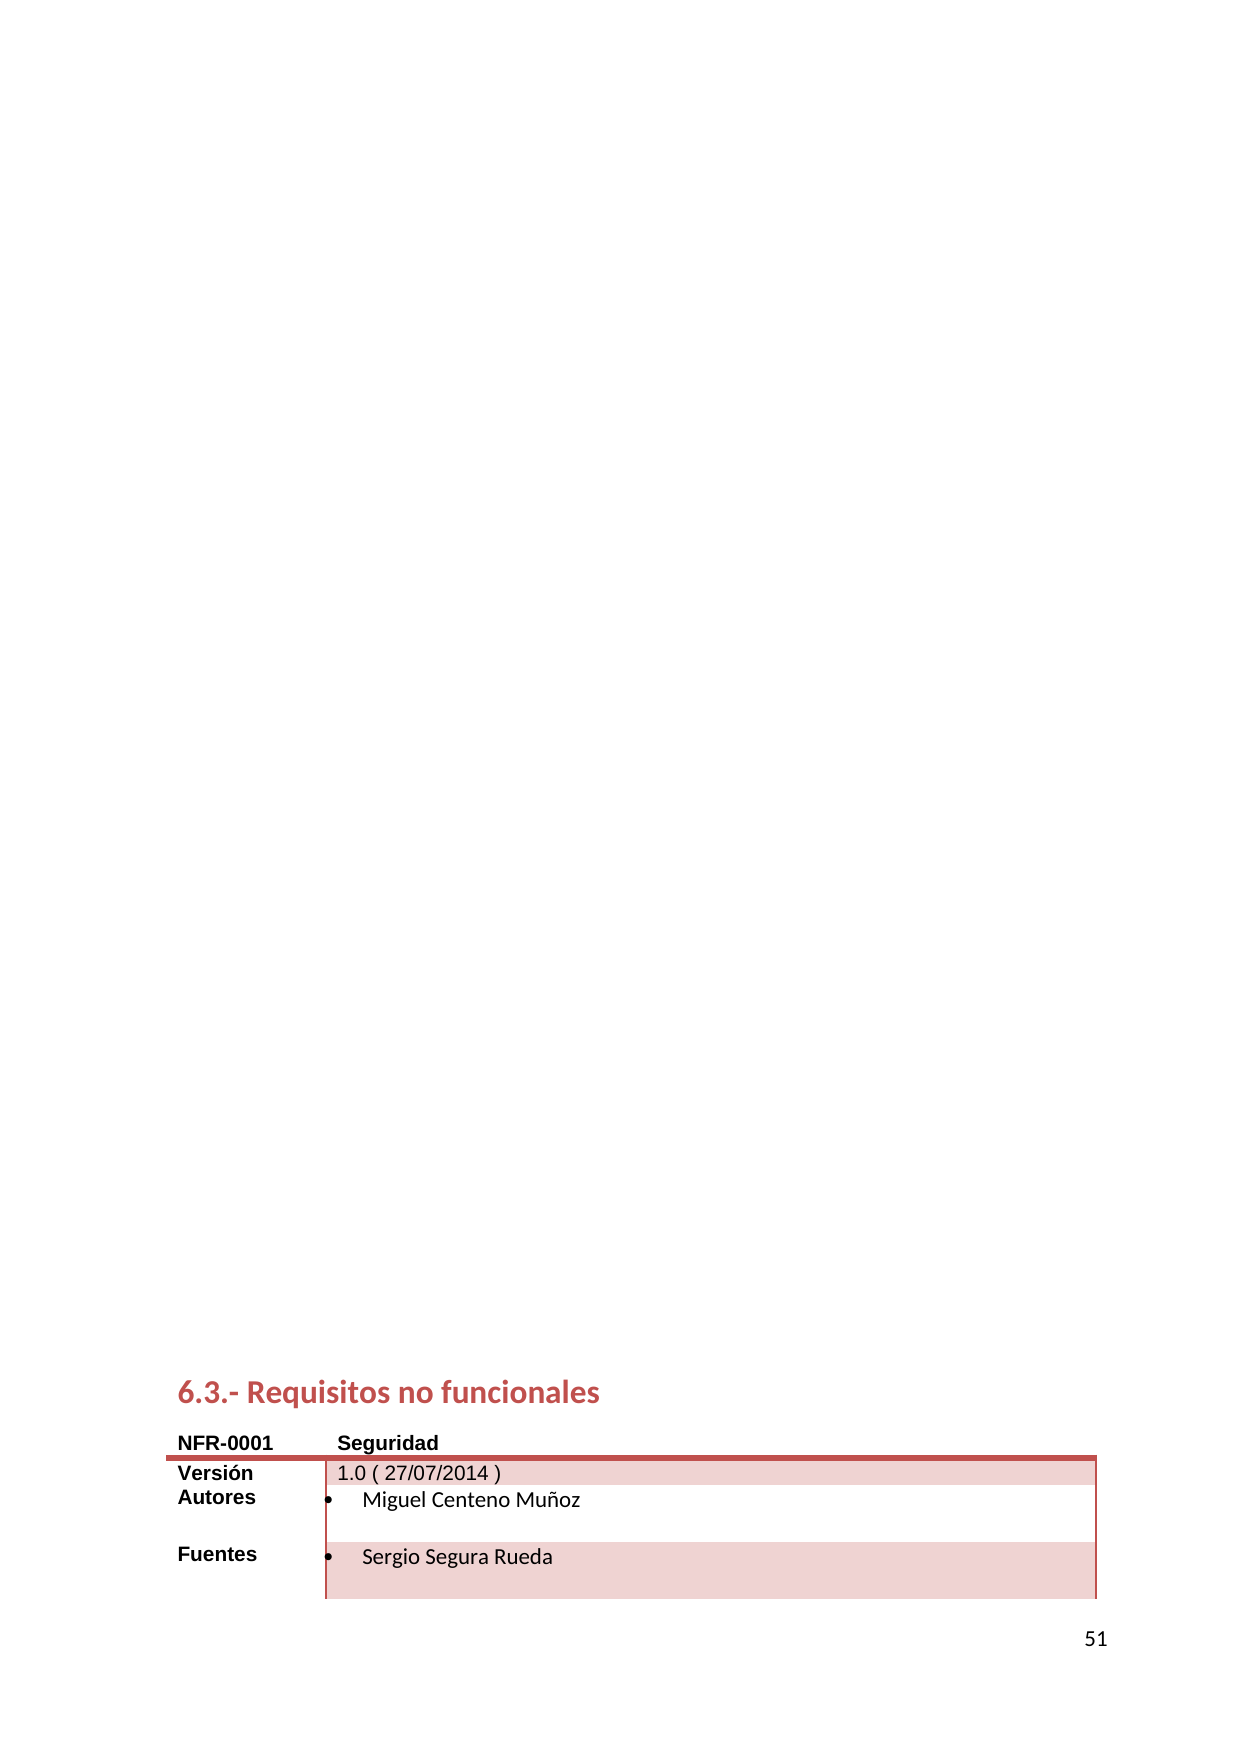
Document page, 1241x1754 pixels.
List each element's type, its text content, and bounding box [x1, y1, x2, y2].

table_header [166, 1431, 326, 1454]
table_cell [166, 1461, 325, 1485]
table_header [326, 1431, 1096, 1454]
table_cell [327, 1461, 1095, 1485]
table_cell [327, 1485, 1095, 1542]
table_cell [166, 1542, 325, 1599]
table_cell [327, 1542, 1095, 1599]
table_cell [166, 1485, 325, 1542]
subtitle 6.3.- Requisitos no funcionales [177, 1371, 1107, 1412]
